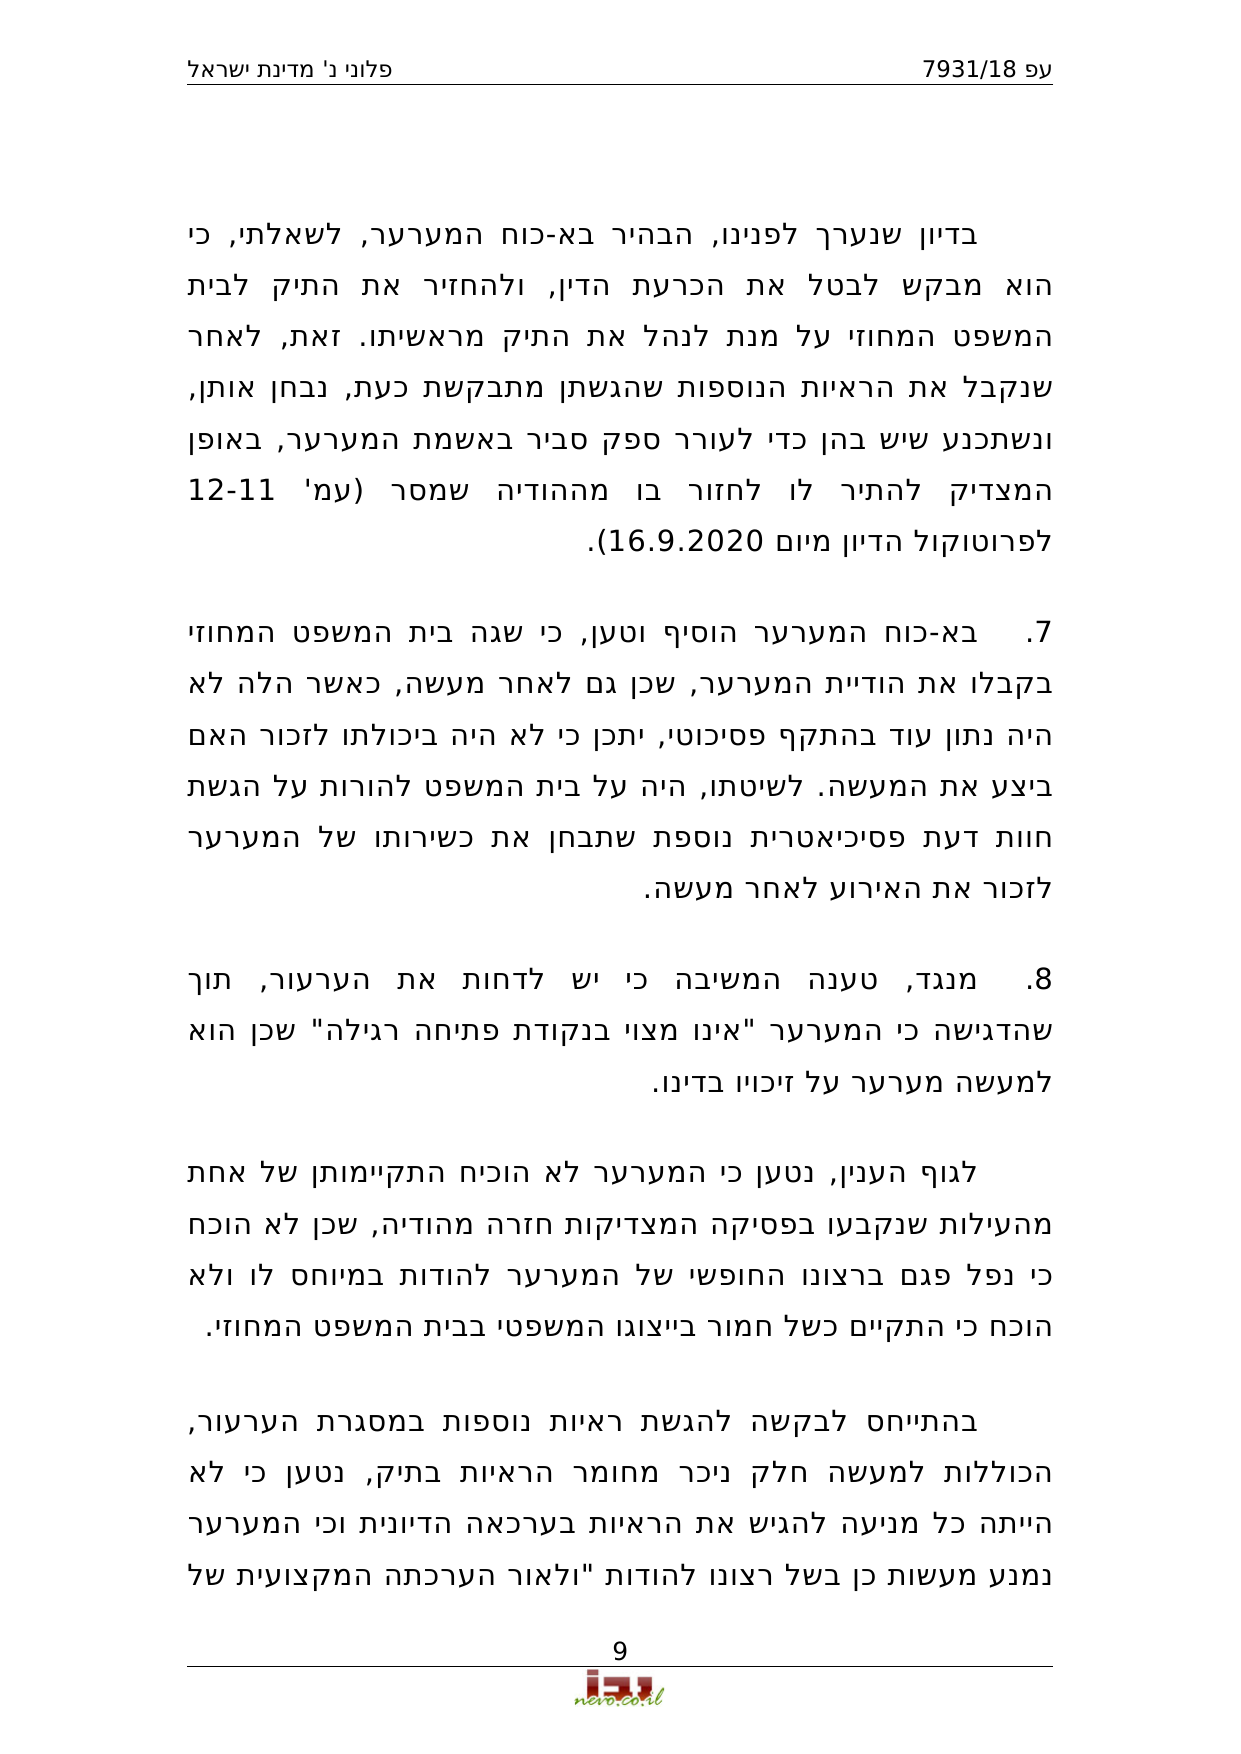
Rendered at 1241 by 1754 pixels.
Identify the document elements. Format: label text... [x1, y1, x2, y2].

text בדיון שנערך לפנינו, הבהיר בא-כוח המערער, לשאלתי, כי הוא מבקש לבטל את הכרעת הדין, ולהחזיר את התיק לבית המשפט המחוזי על מנת לנהל את התיק מראשיתו. זאת, לאחר שנקבל את הראיות הנוספות שהגשתן מתבקשת כעת, נבחן אותן, ונשתכנע שיש בהן כדי לעורר ספק סביר באשמת המערער, באופן המצדיק להתיר לו לחזור בו מההודיה שמסר (עמ' 12-11 לפרוטוקול הדיון מיום 16.9.2020). [187, 217, 1053, 558]
text 8. מנגד, טענה המשיבה כי יש לדחות את הערעור, תוך שהדגישה כי המערער "אינו מצוי בנקודת פתיחה רגילה" שכן הוא למעשה מערער על זיכויו בדינו. [187, 962, 1053, 1099]
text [187, 1404, 1053, 1592]
picture [574, 1669, 666, 1707]
text 7. בא-כוח המערער הוסיף וטען, כי שגה בית המשפט המחוזי בקבלו את הודיית המערער, שכן גם לאחר מעשה, כאשר הלה לא היה נתון עוד בהתקף פסיכוטי, יתכן כי לא היה ביכולתו לזכור האם ביצע את המעשה. לשיטתו, היה על בית המשפט להורות על הגשת חוות דעת פסיכיאטרית נוספת שתבחן את כשירותו של המערער לזכור את האירוע לאחר מעשה. [187, 615, 1053, 906]
text לגוף הענין, נטען כי המערער לא הוכיח התקיימותן של אחת מהעילות שנקבעו בפסיקה המצדיקות חזרה מהודיה, שכן לא הוכח כי נפל פגם ברצונו החופשי של המערער להודות במיוחס לו ולא הוכח כי התקיים כשל חמור בייצוגו המשפטי בבית המשפט המחוזי. [187, 1155, 1053, 1343]
